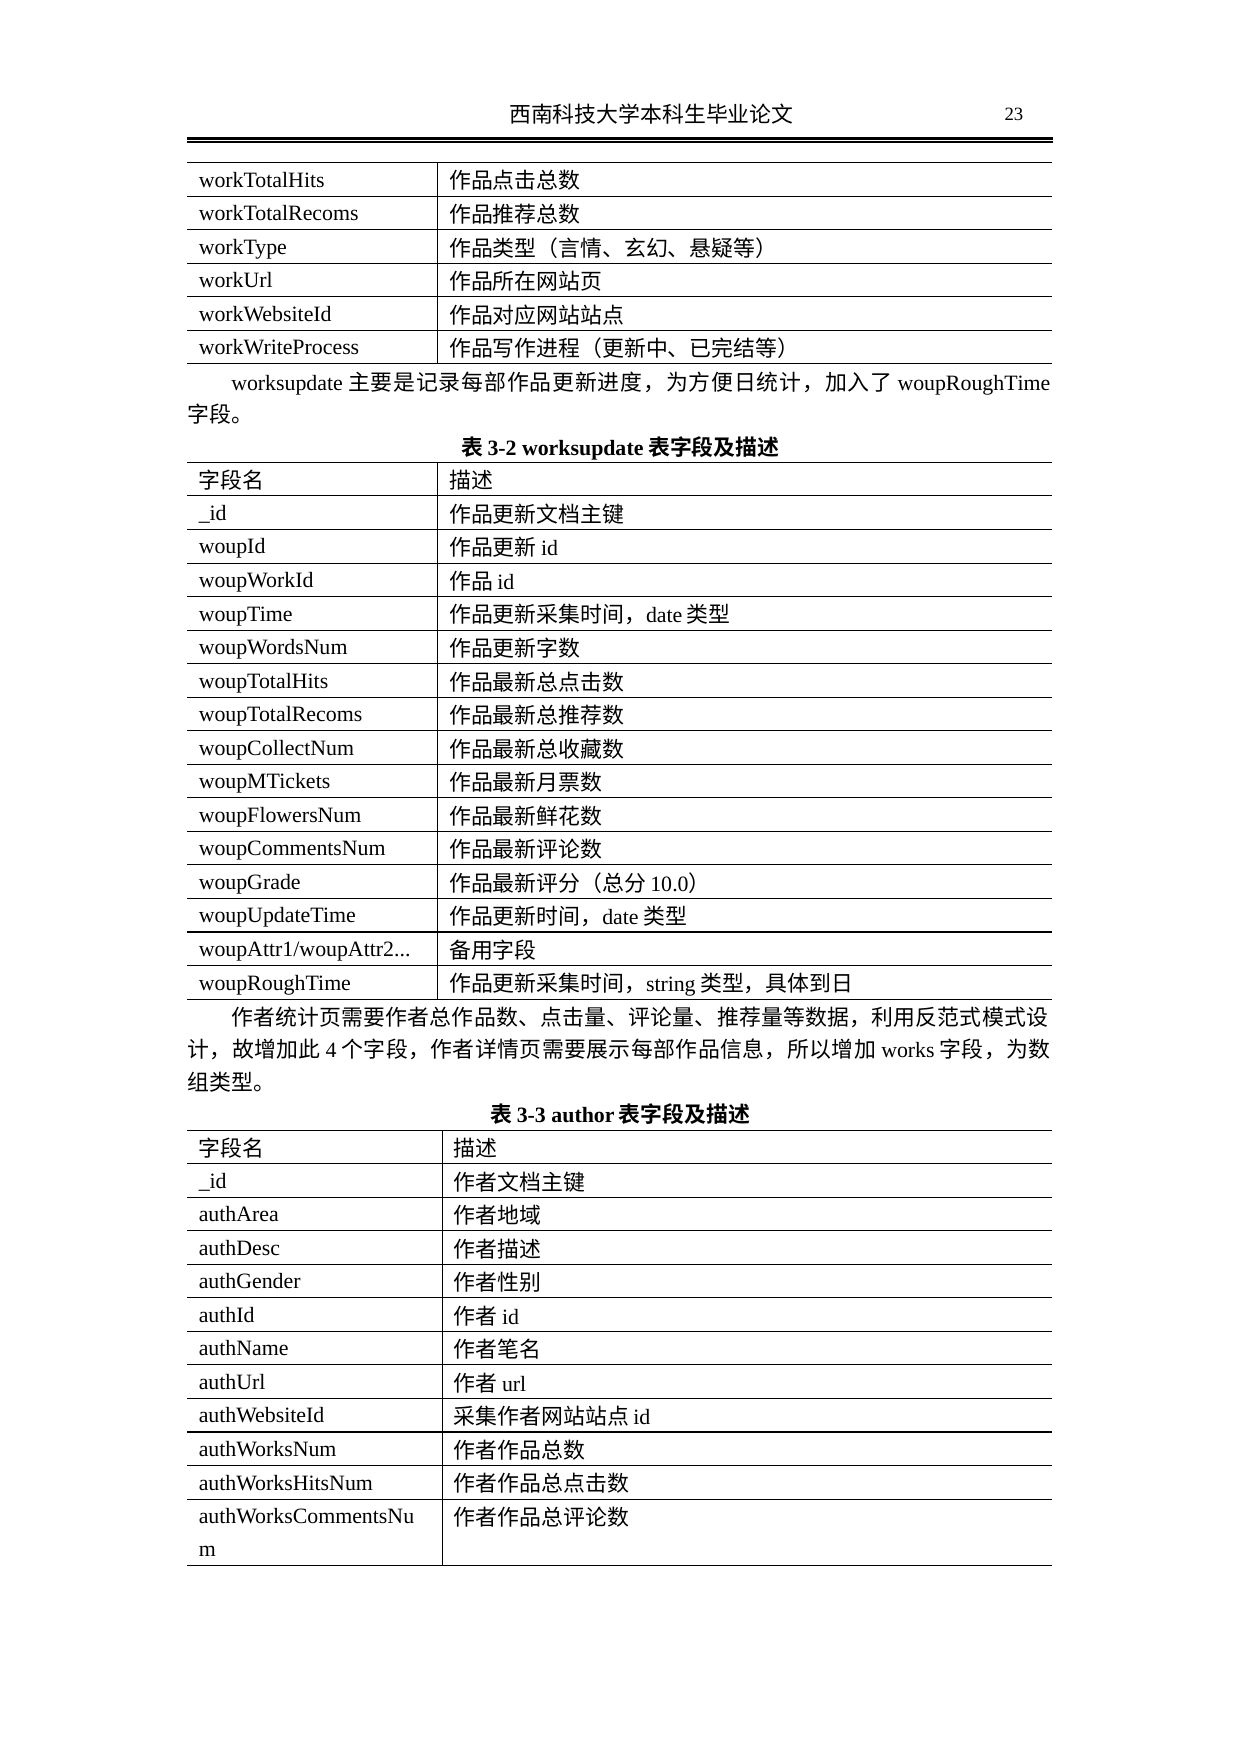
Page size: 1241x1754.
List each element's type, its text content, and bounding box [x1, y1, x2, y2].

table_cell 作品点击总数 [438, 163, 1052, 196]
table_cell 作品对应网站站点 [438, 297, 1052, 330]
table_cell authWorksCommentsNum [187, 1500, 442, 1564]
table_cell 作者描述 [443, 1231, 1052, 1264]
table_header 描述 [438, 463, 1052, 495]
table_cell workWriteProcess [187, 331, 437, 363]
table_cell 作品所在网站页 [438, 264, 1052, 296]
table_cell workWebsiteId [187, 297, 437, 330]
table_cell workTotalHits [187, 163, 437, 196]
table_cell woupMTickets [187, 765, 437, 797]
table_cell 作者id [443, 1298, 1052, 1331]
table_cell woupId [187, 530, 437, 562]
table_cell woupTotalRecoms [187, 698, 437, 730]
table_cell workTotalRecoms [187, 197, 437, 229]
table_cell woupTotalHits [187, 664, 437, 697]
table_cell 作品最新总收藏数 [438, 731, 1052, 764]
table_cell woupWorkId [187, 564, 437, 596]
text 表3-3 author表字段及描述 [187, 1097, 1053, 1129]
table_cell workUrl [187, 264, 437, 296]
table_cell authWorksHitsNum [187, 1466, 442, 1498]
table_cell 作品推荐总数 [438, 197, 1052, 229]
table_cell woupCollectNum [187, 731, 437, 764]
table_cell 备用字段 [438, 933, 1052, 965]
table_cell 作者笔名 [443, 1332, 1052, 1364]
table_cell 作品更新字数 [438, 631, 1052, 663]
table_cell 作品类型（言情、玄幻、悬疑等） [438, 230, 1052, 263]
table_cell 作者作品总评论数 [443, 1500, 1052, 1564]
table_cell 作品最新评论数 [438, 832, 1052, 864]
table_cell authArea [187, 1198, 442, 1230]
table_cell woupFlowersNum [187, 798, 437, 831]
table_cell _id [187, 496, 437, 529]
text 作者统计页需要作者总作品数、点击量、评论量、推荐量等数据，利用反范式模式设计，故增加此4个字段，作者详情页需要展示每部作品信息，所以增加works字段，为数组类型。 [187, 1000, 1050, 1097]
table_cell woupTime [187, 597, 437, 629]
table_cell woupWordsNum [187, 631, 437, 663]
table_cell workType [187, 230, 437, 263]
table_cell 作品最新评分（总分10.0） [438, 865, 1052, 898]
table_cell 作品更新id [438, 530, 1052, 562]
table_cell 作者url [443, 1365, 1052, 1398]
table_cell authName [187, 1332, 442, 1364]
table_cell authWebsiteId [187, 1399, 442, 1431]
table_cell 作者地域 [443, 1198, 1052, 1230]
table_cell authDesc [187, 1231, 442, 1264]
table_cell 作者作品总数 [443, 1433, 1052, 1465]
table_cell authUrl [187, 1365, 442, 1398]
text 表3-2 worksupdate表字段及描述 [187, 429, 1053, 462]
table_header 描述 [443, 1131, 1052, 1163]
table_cell woupGrade [187, 865, 437, 898]
table_cell authId [187, 1298, 442, 1331]
table_cell 作者性别 [443, 1265, 1052, 1297]
table_header 字段名 [187, 1131, 442, 1163]
table_cell 作品更新时间，date类型 [438, 899, 1052, 931]
table_cell 作品更新采集时间，string类型，具体到日 [438, 966, 1052, 998]
table_header 字段名 [187, 463, 437, 495]
table_cell 作品最新鲜花数 [438, 798, 1052, 831]
table_cell 作者文档主键 [443, 1164, 1052, 1197]
table_cell 作品id [438, 564, 1052, 596]
table_cell 作品写作进程（更新中、已完结等） [438, 331, 1052, 363]
table_cell woupRoughTime [187, 966, 437, 998]
table_cell 作品最新总点击数 [438, 664, 1052, 697]
table_cell 作品最新月票数 [438, 765, 1052, 797]
table_cell 作者作品总点击数 [443, 1466, 1052, 1498]
table_cell 采集作者网站站点id [443, 1399, 1052, 1431]
table_cell woupUpdateTime [187, 899, 437, 931]
table_cell authWorksNum [187, 1433, 442, 1465]
table_cell 作品最新总推荐数 [438, 698, 1052, 730]
table_cell woupAttr1/woupAttr2... [187, 933, 437, 965]
table_cell _id [187, 1164, 442, 1197]
text worksupdate主要是记录每部作品更新进度，为方便日统计，加入了woupRoughTime字段。 [187, 364, 1050, 429]
table_cell authGender [187, 1265, 442, 1297]
table_cell woupCommentsNum [187, 832, 437, 864]
table_cell 作品更新采集时间，date类型 [438, 597, 1052, 629]
table_cell 作品更新文档主键 [438, 496, 1052, 529]
